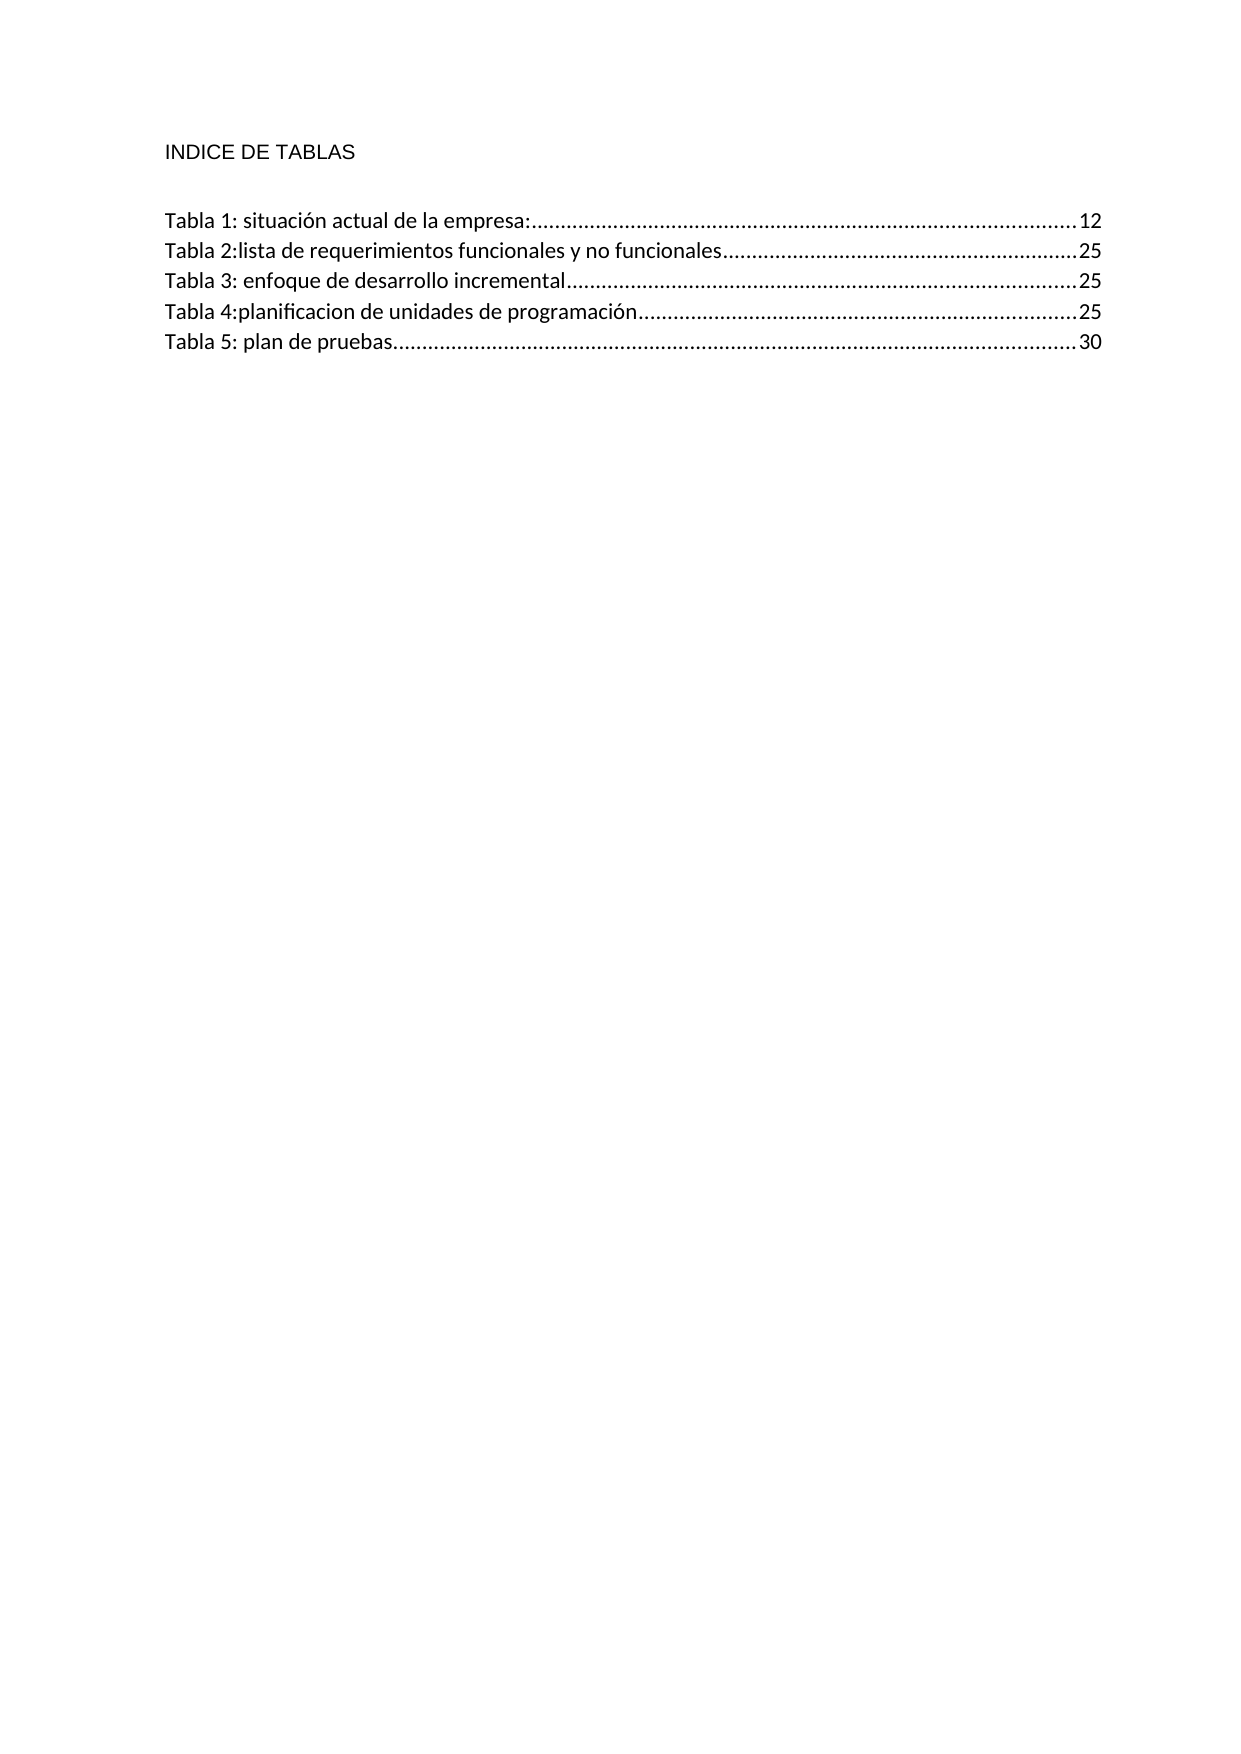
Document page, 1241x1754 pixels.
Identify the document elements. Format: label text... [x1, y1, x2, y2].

text Tabla 2:lista de requerimientos funcionales y no funcionales 25 [164, 236, 1103, 264]
text Tabla 4:planificacion de unidades de programación 25 [164, 297, 1103, 325]
text Tabla 5: plan de pruebas 30 [164, 327, 1103, 355]
subtitle INDICE DE TABLAS [164, 140, 1103, 164]
text Tabla 3: enfoque de desarrollo incremental 25 [164, 267, 1103, 294]
text Tabla 1: situación actual de la empresa: 12 [164, 206, 1103, 234]
